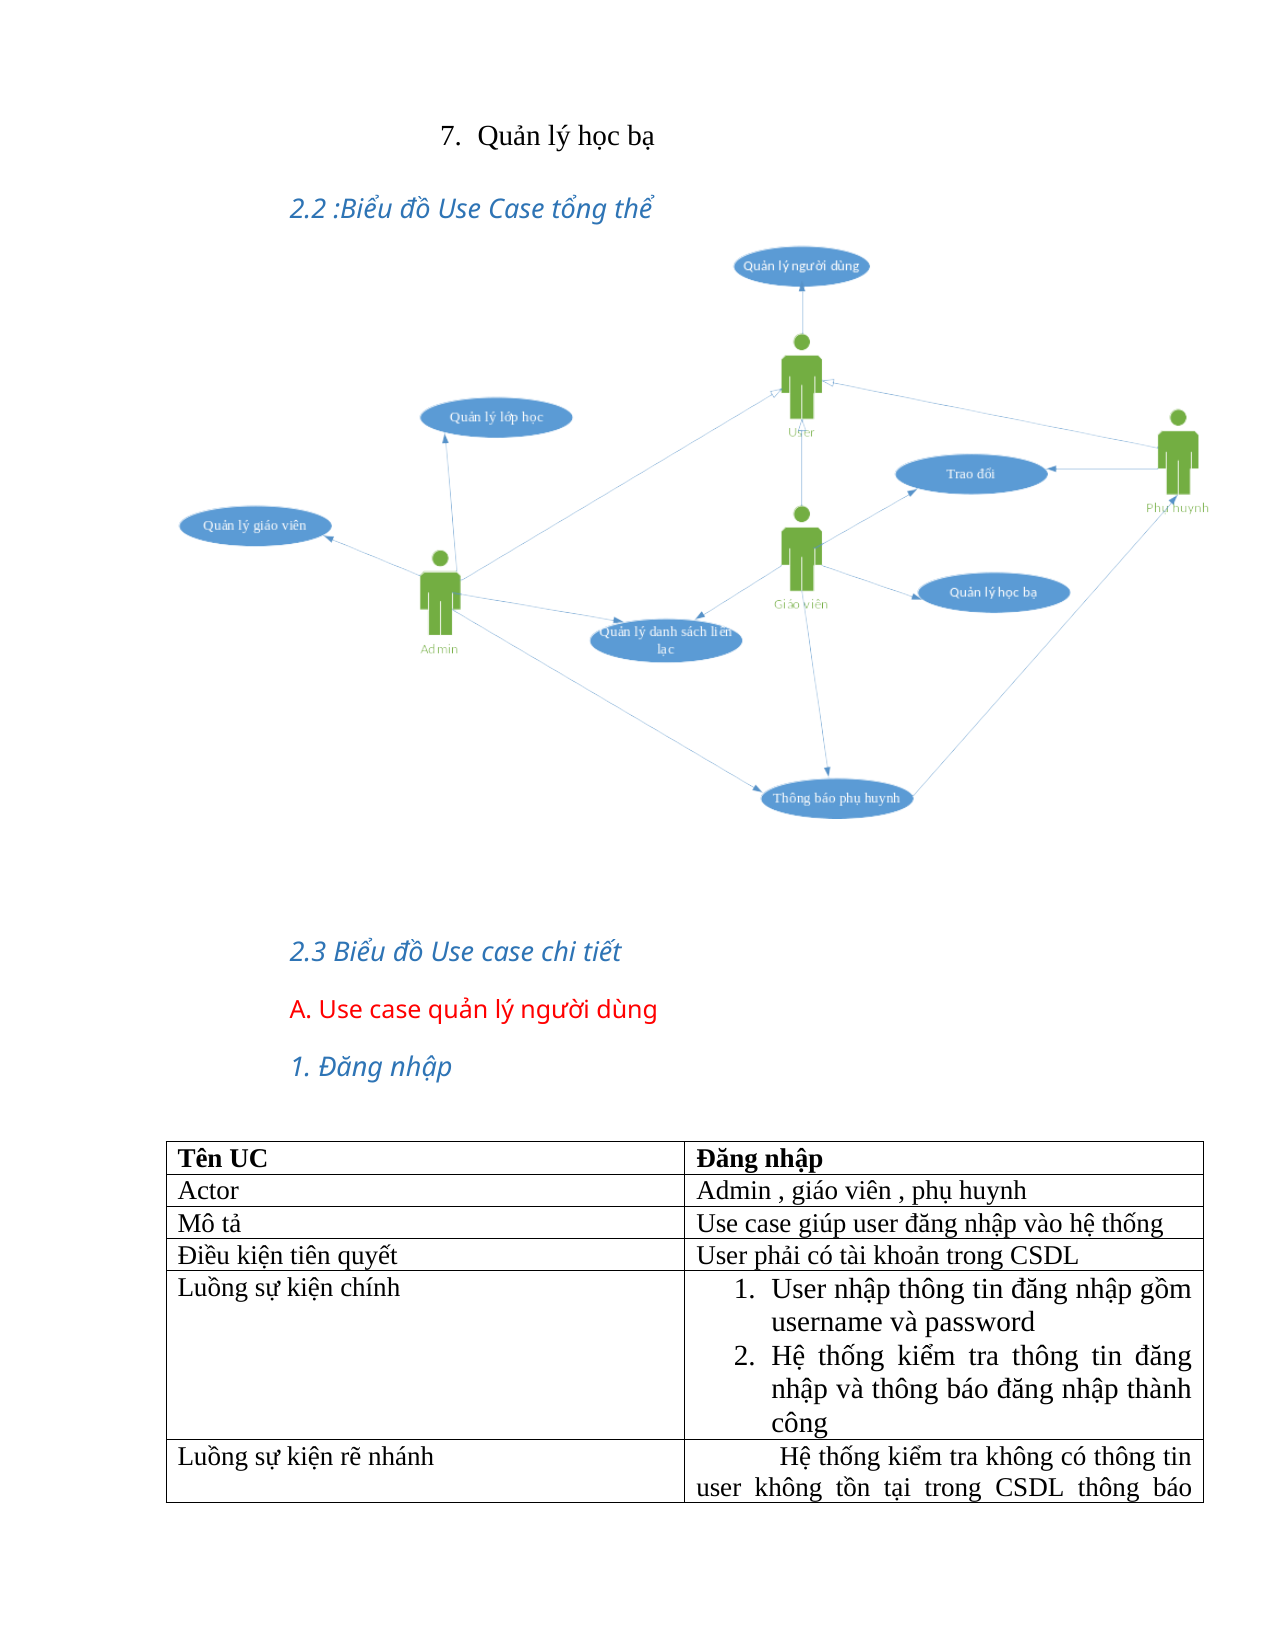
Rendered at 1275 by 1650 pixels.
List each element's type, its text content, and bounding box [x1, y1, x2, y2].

table_cell User nhập thông tin đăng nhập gồm username và password Hệ thống kiểm tra thông tin đăng nhập và thông báo đăng nhập thành công [685, 1271, 1203, 1439]
table_cell Admin , giáo viên , phụ huynh [685, 1175, 1203, 1206]
table_cell Luồng sự kiện chính [167, 1271, 684, 1439]
table_cell Hệ thống kiểm tra không có thông tin user không tồn tại trong CSDL thông báo không tìm thấy và chuyển về trang login [685, 1440, 1203, 1502]
subtitle 1. Đăng nhập [289, 1047, 1216, 1084]
subtitle 2.2 :Biểu đồ Use Case tổng thể [289, 189, 1216, 226]
table_cell Điều kiện tiên quyết [167, 1239, 684, 1270]
subtitle 2.3 Biểu đồ Use case chi tiết [289, 933, 1216, 969]
table_cell Luồng sự kiện rẽ nhánh [167, 1440, 684, 1502]
table_header Đăng nhập [685, 1142, 1203, 1173]
table_cell Actor [167, 1175, 684, 1206]
table_cell Use case giúp user đăng nhập vào hệ thống [685, 1207, 1203, 1238]
list Quản lý học bạ [440, 118, 1216, 152]
subtitle A. Use case quản lý người dùng [289, 992, 1216, 1026]
table_cell User phải có tài khoản trong CSDL [685, 1239, 1203, 1270]
table_header Tên UC [167, 1142, 684, 1173]
table_cell Mô tả [167, 1207, 684, 1238]
